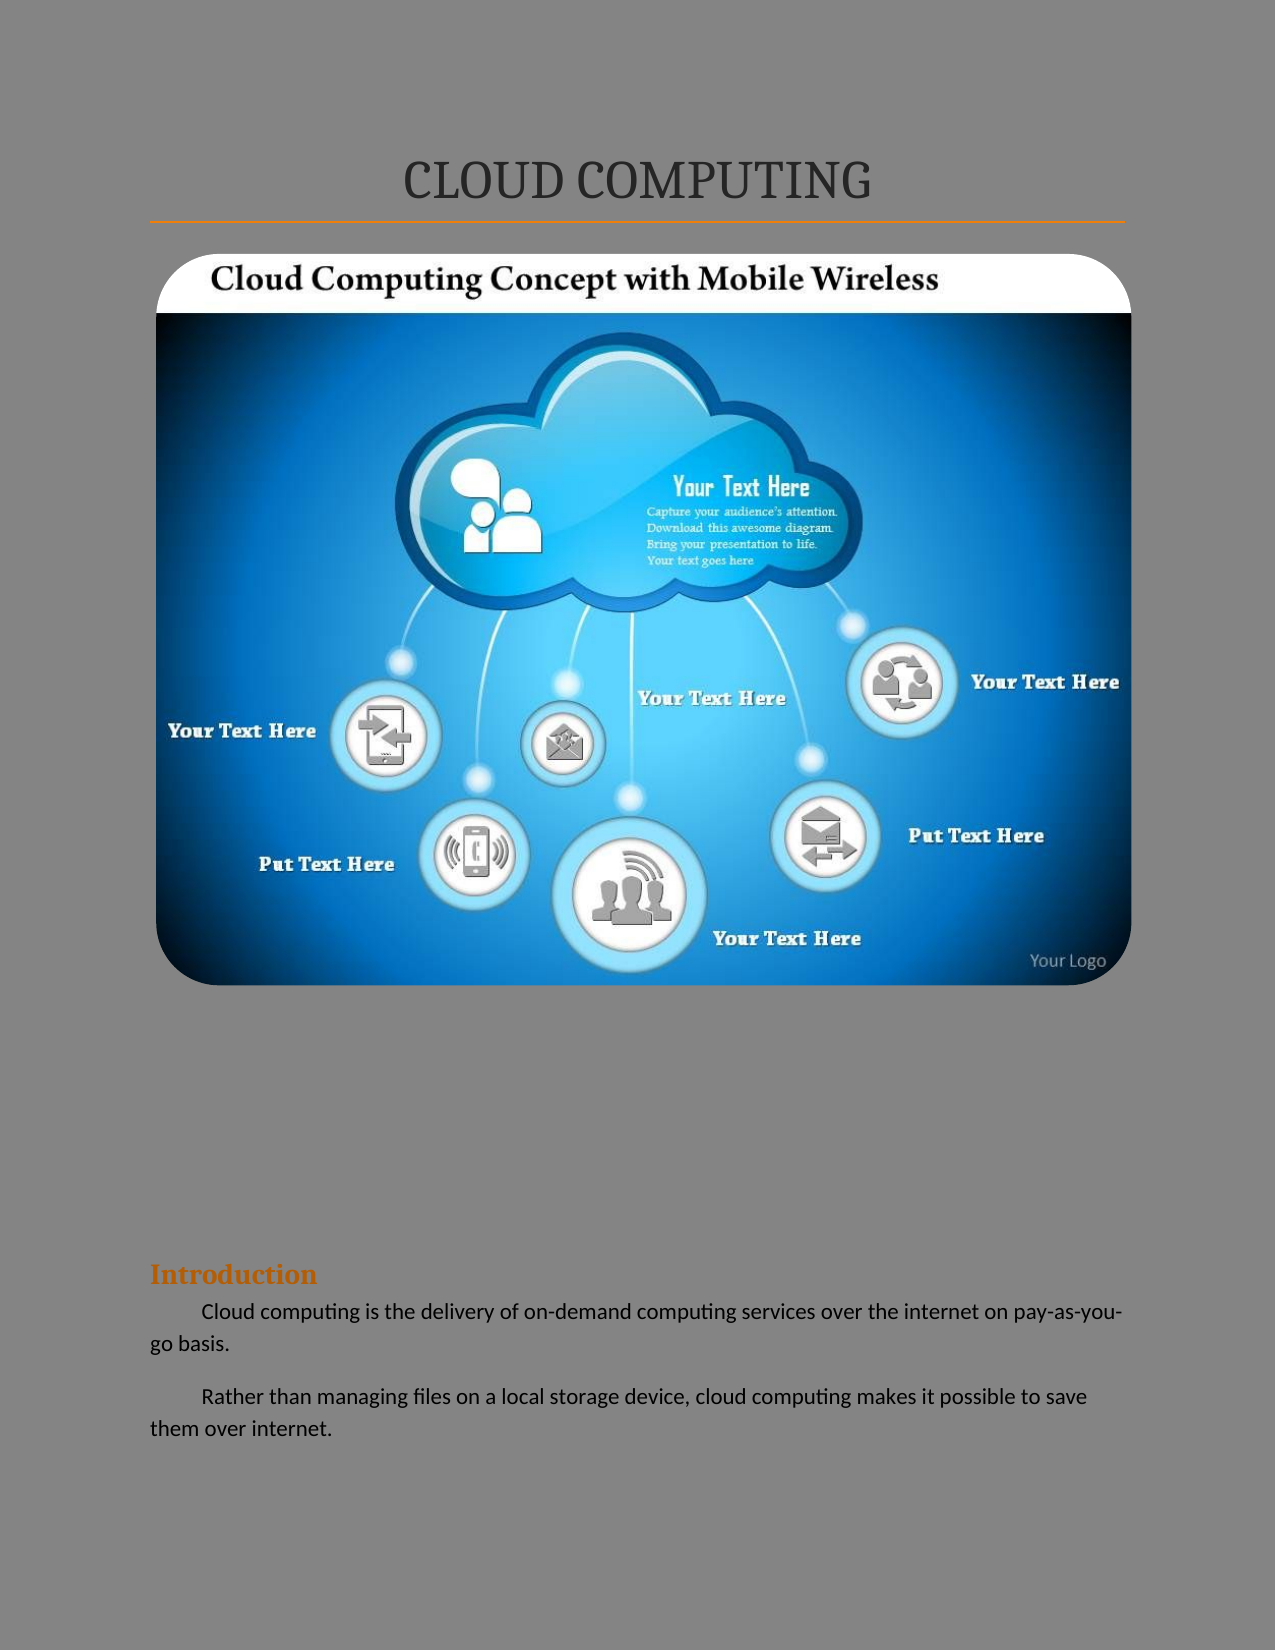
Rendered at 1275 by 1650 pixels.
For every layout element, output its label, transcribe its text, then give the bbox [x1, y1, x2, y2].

picture [156, 253, 1132, 986]
subtitle Introduction [150, 1258, 1125, 1292]
text Cloud computing is the delivery of on-demand computing services over the internet on pay-as-you-go basis. [150, 1297, 1125, 1357]
text Rather than managing files on a local storage device, cloud computing makes it possible to save them over internet. [150, 1382, 1125, 1442]
title CLOUD COMPUTING [150, 150, 1125, 221]
